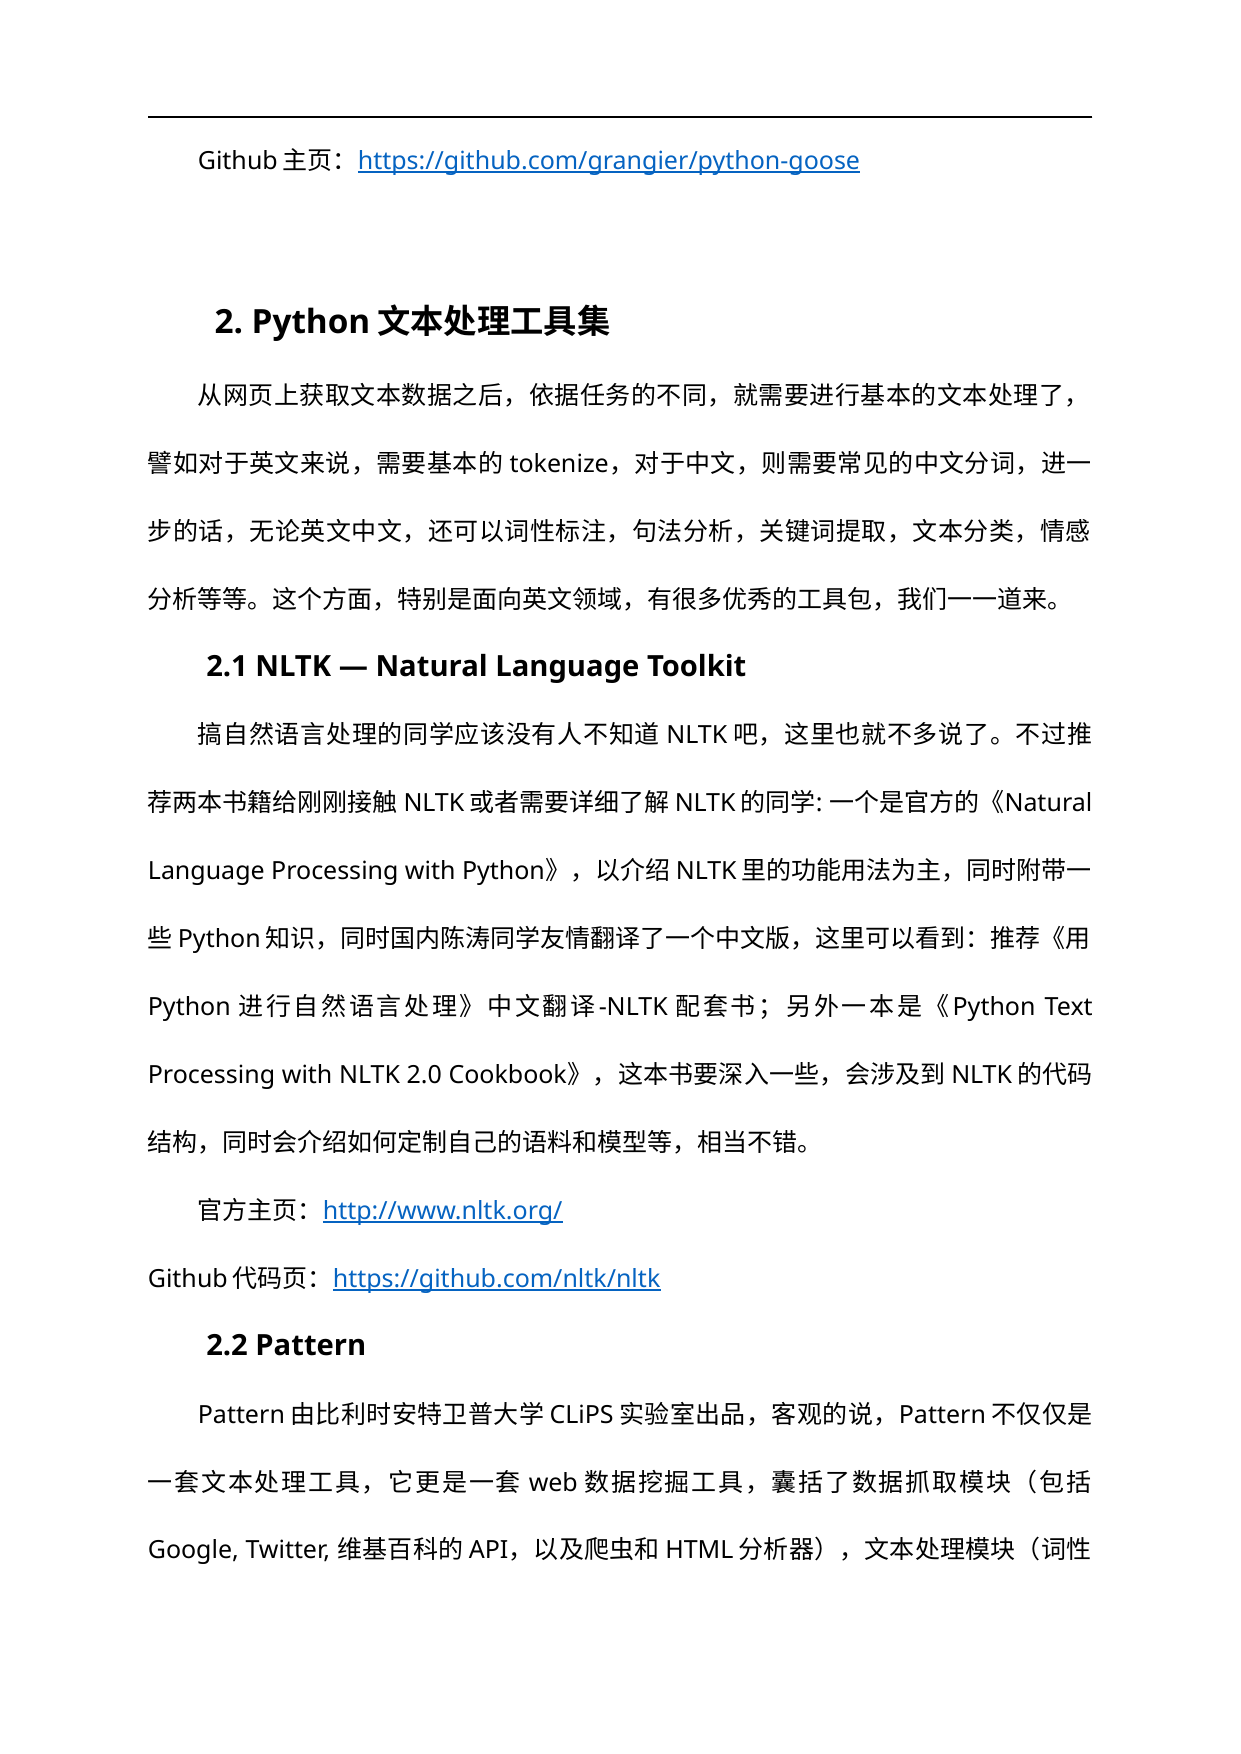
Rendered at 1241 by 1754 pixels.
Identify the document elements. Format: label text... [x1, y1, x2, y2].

text Github主页：https://github.com/grangier/python-goose [148, 124, 1092, 192]
subtitle 2.2 Pattern [148, 1310, 1092, 1378]
title 2. Python文本处理工具集 [148, 285, 1092, 353]
subtitle 2.1 NLTK — Natural Language Toolkit [148, 631, 1092, 699]
text 官方主页：http://www.nltk.org/ Github代码页：https://github.com/nltk/nltk [148, 1174, 1092, 1310]
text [148, 1378, 1092, 1582]
text 搞自然语言处理的同学应该没有人不知道NLTK吧，这里也就不多说了。不过推荐两本书籍给刚刚接触NLTK或者需要详细了解NLTK的同学: 一个是官方的《Natural Language Processing with Python》，以介绍NLTK里的功能用法为主，同时附带一些Python知识，同时国内陈涛同学友情翻译了一个中文版，这里可以看到：推荐《用Python进行自然语言处理》中文翻译-NLTK配套书；另外一本是《Python Text Processing with NLTK 2.0 Cookbook》，这本书要深入一些，会涉及到NLTK的代码结构，同时会介绍如何定制自己的语料和模型等，相当不错。 [148, 699, 1092, 1174]
text 从网页上获取文本数据之后，依据任务的不同，就需要进行基本的文本处理了，譬如对于英文来说，需要基本的tokenize，对于中文，则需要常见的中文分词，进一步的话，无论英文中文，还可以词性标注，句法分析，关键词提取，文本分类，情感分析等等。这个方面，特别是面向英文领域，有很多优秀的工具包，我们一一道来。 [148, 359, 1092, 631]
